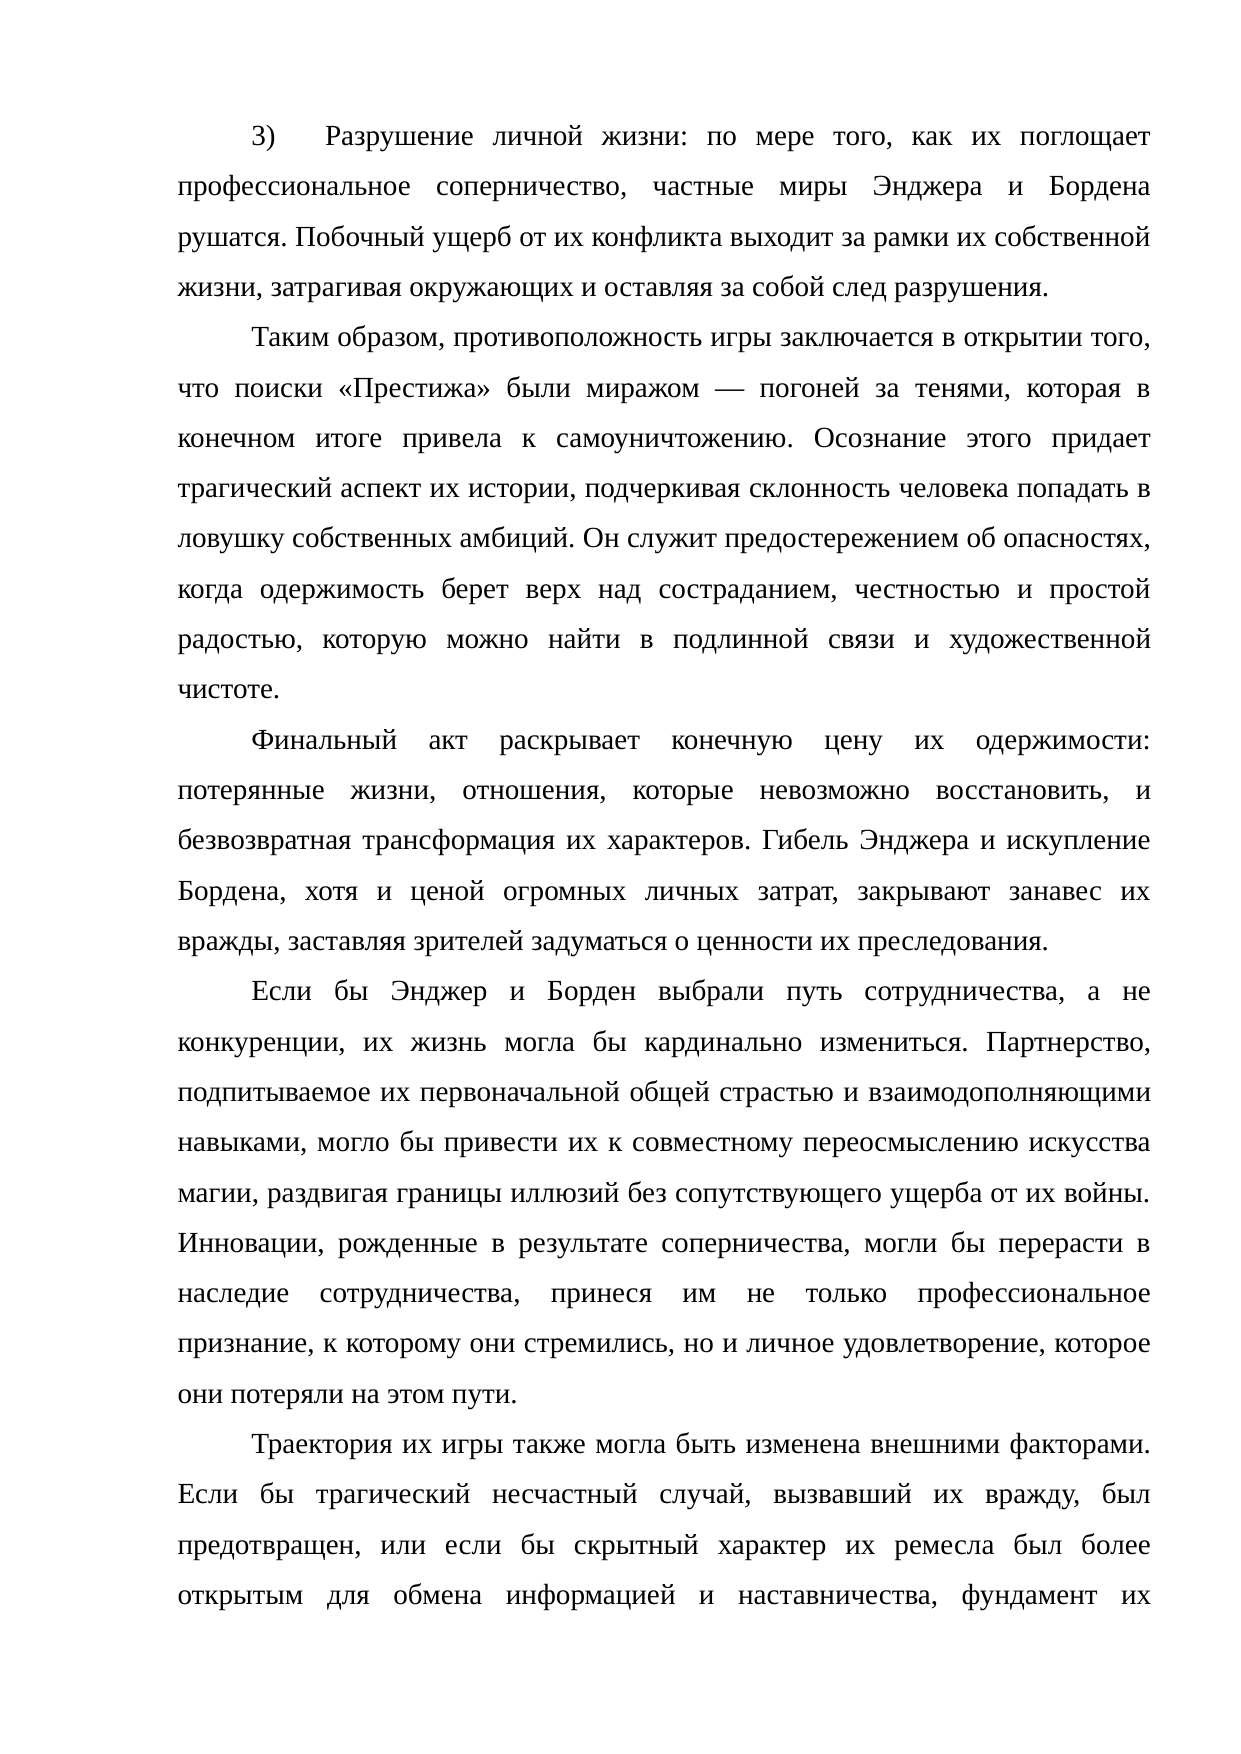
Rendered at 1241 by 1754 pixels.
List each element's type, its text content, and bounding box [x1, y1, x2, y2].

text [177, 1426, 1152, 1611]
text Таким образом, противоположность игры заключается в открытии того, что поиски «Престижа» были миражом — погоней за тенями, которая в конечном итоге привела к самоуничтожению. Осознание этого придает трагический аспект их истории, подчеркивая склонность человека попадать в ловушку собственных амбиций. Он служит предостережением об опасностях, когда одержимость берет верх над состраданием, честностью и простой радостью, которую можно найти в подлинной связи и художественной чистоте. [177, 319, 1152, 705]
text Финальный акт раскрывает конечную цену их одержимости: потерянные жизни, отношения, которые невозможно восстановить, и безвозвратная трансформация их характеров. Гибель Энджера и искупление Бордена, хотя и ценой огромных личных затрат, закрывают занавес их вражды, заставляя зрителей задуматься о ценности их преследования. [177, 722, 1152, 957]
list Разрушение личной жизни: по мере того, как их поглощает профессиональное соперничество, частные миры Энджера и Бордена рушатся. Побочный ущерб от их конфликта выходит за рамки их собственной жизни, затрагивая окружающих и оставляя за собой след разрушения. [177, 118, 1152, 303]
text Если бы Энджер и Борден выбрали путь сотрудничества, а не конкуренции, их жизнь могла бы кардинально измениться. Партнерство, подпитываемое их первоначальной общей страстью и взаимодополняющими навыками, могло бы привести их к совместному переосмыслению искусства магии, раздвигая границы иллюзий без сопутствующего ущерба от их войны. Инновации, рожденные в результате соперничества, могли бы перерасти в наследие сотрудничества, принеся им не только профессиональное признание, к которому они стремились, но и личное удовлетворение, которое они потеряли на этом пути. [177, 973, 1152, 1409]
